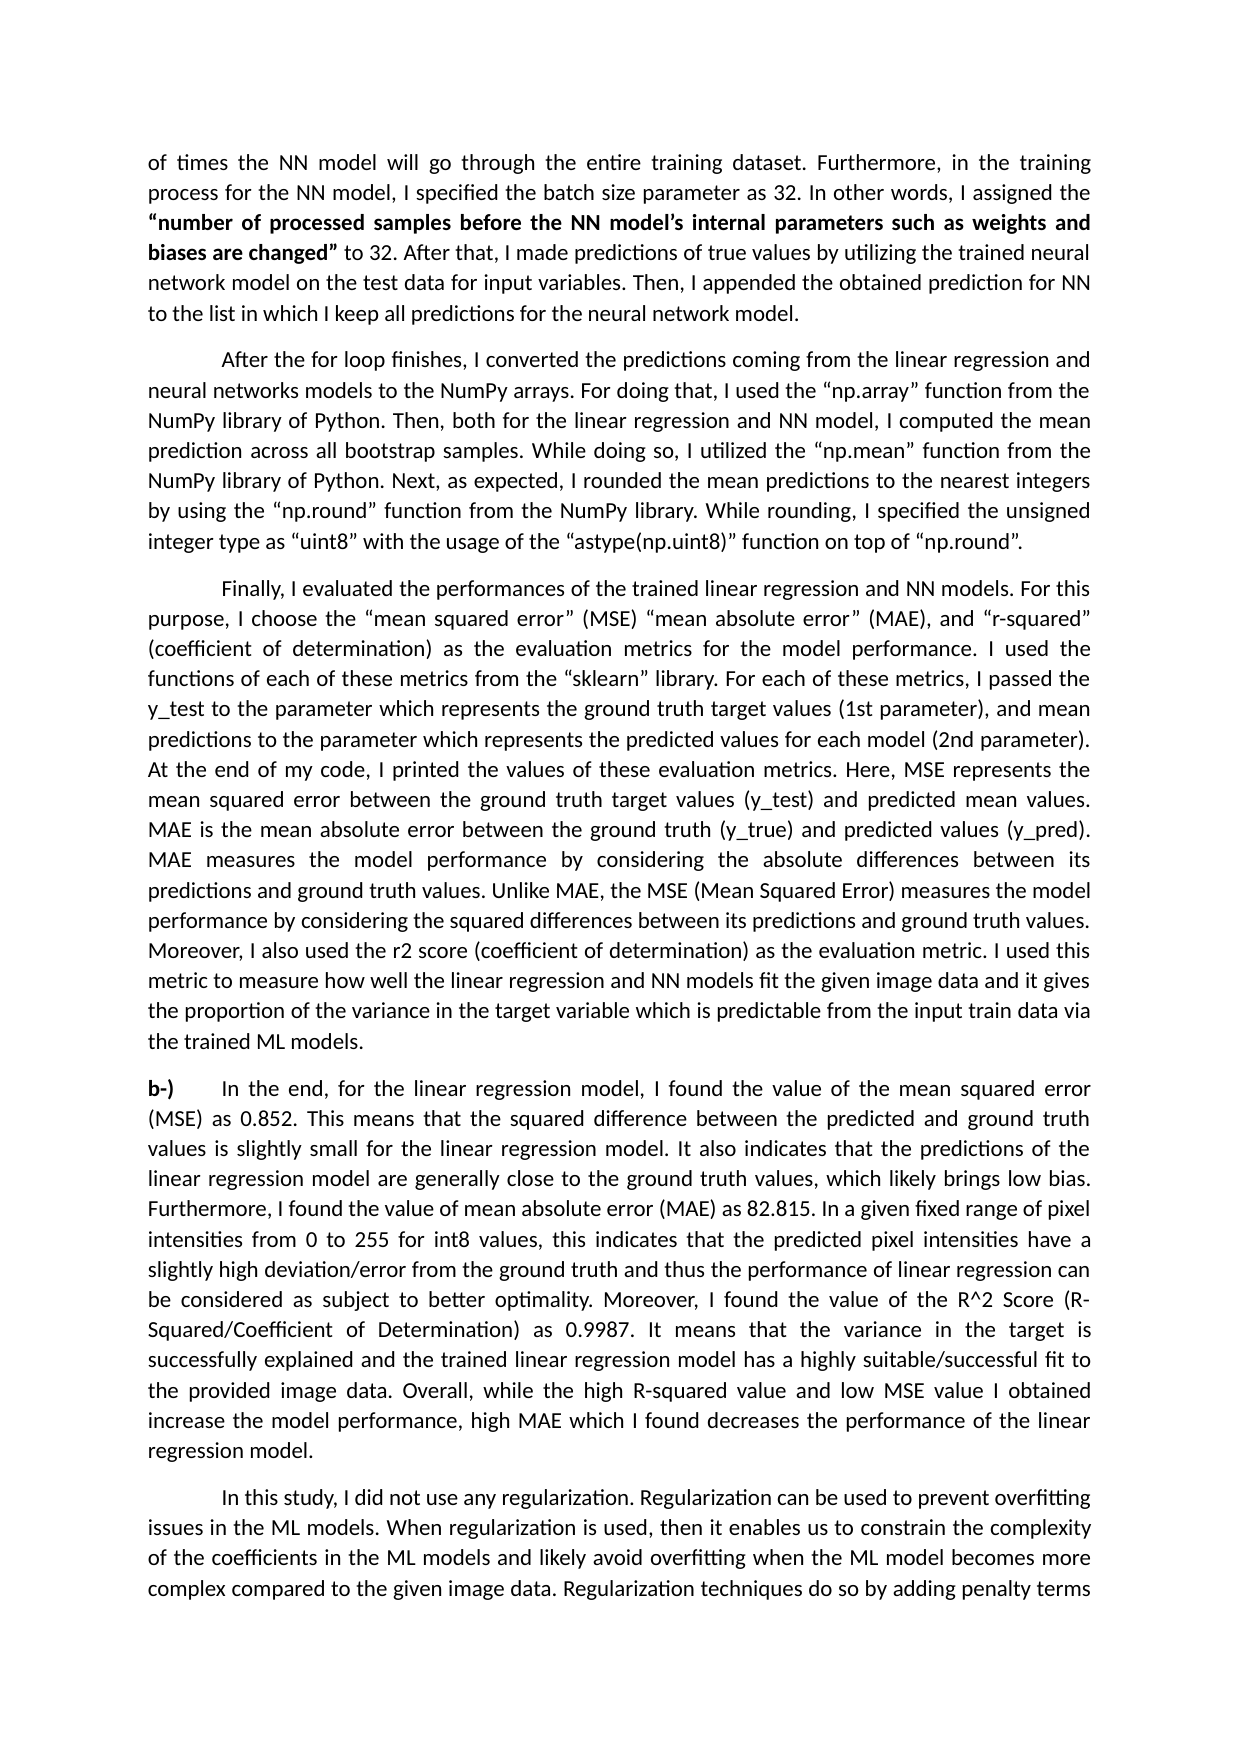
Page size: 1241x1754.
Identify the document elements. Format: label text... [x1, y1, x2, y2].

text Finally, I evaluated the performances of the trained linear regression and NN models. For this purpose, I choose the “mean squared error” (MSE) “mean absolute error” (MAE), and “r-squared” (coefficient of determination) as the evaluation metrics for the model performance. I used the functions of each of these metrics from the “sklearn” library. For each of these metrics, I passed the y_test to the parameter which represents the ground truth target values (1st parameter), and mean predictions to the parameter which represents the predicted values for each model (2nd parameter). At the end of my code, I printed the values of these evaluation metrics. Here, MSE represents the mean squared error between the ground truth target values (y_test) and predicted mean values. MAE is the mean absolute error between the ground truth (y_true) and predicted values (y_pred). MAE measures the model performance by considering the absolute differences between its predictions and ground truth values. Unlike MAE, the MSE (Mean Squared Error) measures the model performance by considering the squared differences between its predictions and ground truth values. Moreover, I also used the r2 score (coefficient of determination) as the evaluation metric. I used this metric to measure how well the linear regression and NN models fit the given image data and it gives the proportion of the variance in the target variable which is predictable from the input train data via the trained ML models. [148, 574, 1093, 1055]
text After the for loop finishes, I converted the predictions coming from the linear regression and neural networks models to the NumPy arrays. For doing that, I used the “np.array” function from the NumPy library of Python. Then, both for the linear regression and NN model, I computed the mean prediction across all bootstrap samples. While doing so, I utilized the “np.mean” function from the NumPy library of Python. Next, as expected, I rounded the mean predictions to the nearest integers by using the “np.round” function from the NumPy library. While rounding, I specified the unsigned integer type as “uint8” with the usage of the “astype(np.uint8)” function on top of “np.round”. [148, 346, 1093, 555]
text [148, 148, 1093, 327]
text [148, 1483, 1093, 1602]
text b-) In the end, for the linear regression model, I found the value of the mean squared error (MSE) as 0.852. This means that the squared difference between the predicted and ground truth values is slightly small for the linear regression model. It also indicates that the predictions of the linear regression model are generally close to the ground truth values, which likely brings low bias. Furthermore, I found the value of mean absolute error (MAE) as 82.815. In a given fixed range of pixel intensities from 0 to 255 for int8 values, this indicates that the predicted pixel intensities have a slightly high deviation/error from the ground truth and thus the performance of linear regression can be considered as subject to better optimality. Moreover, I found the value of the R^2 Score (R-Squared/Coefficient of Determination) as 0.9987. It means that the variance in the target is successfully explained and the trained linear regression model has a highly suitable/successful fit to the provided image data. Overall, while the high R-squared value and low MSE value I obtained increase the model performance, high MAE which I found decreases the performance of the linear regression model. [148, 1074, 1093, 1464]
